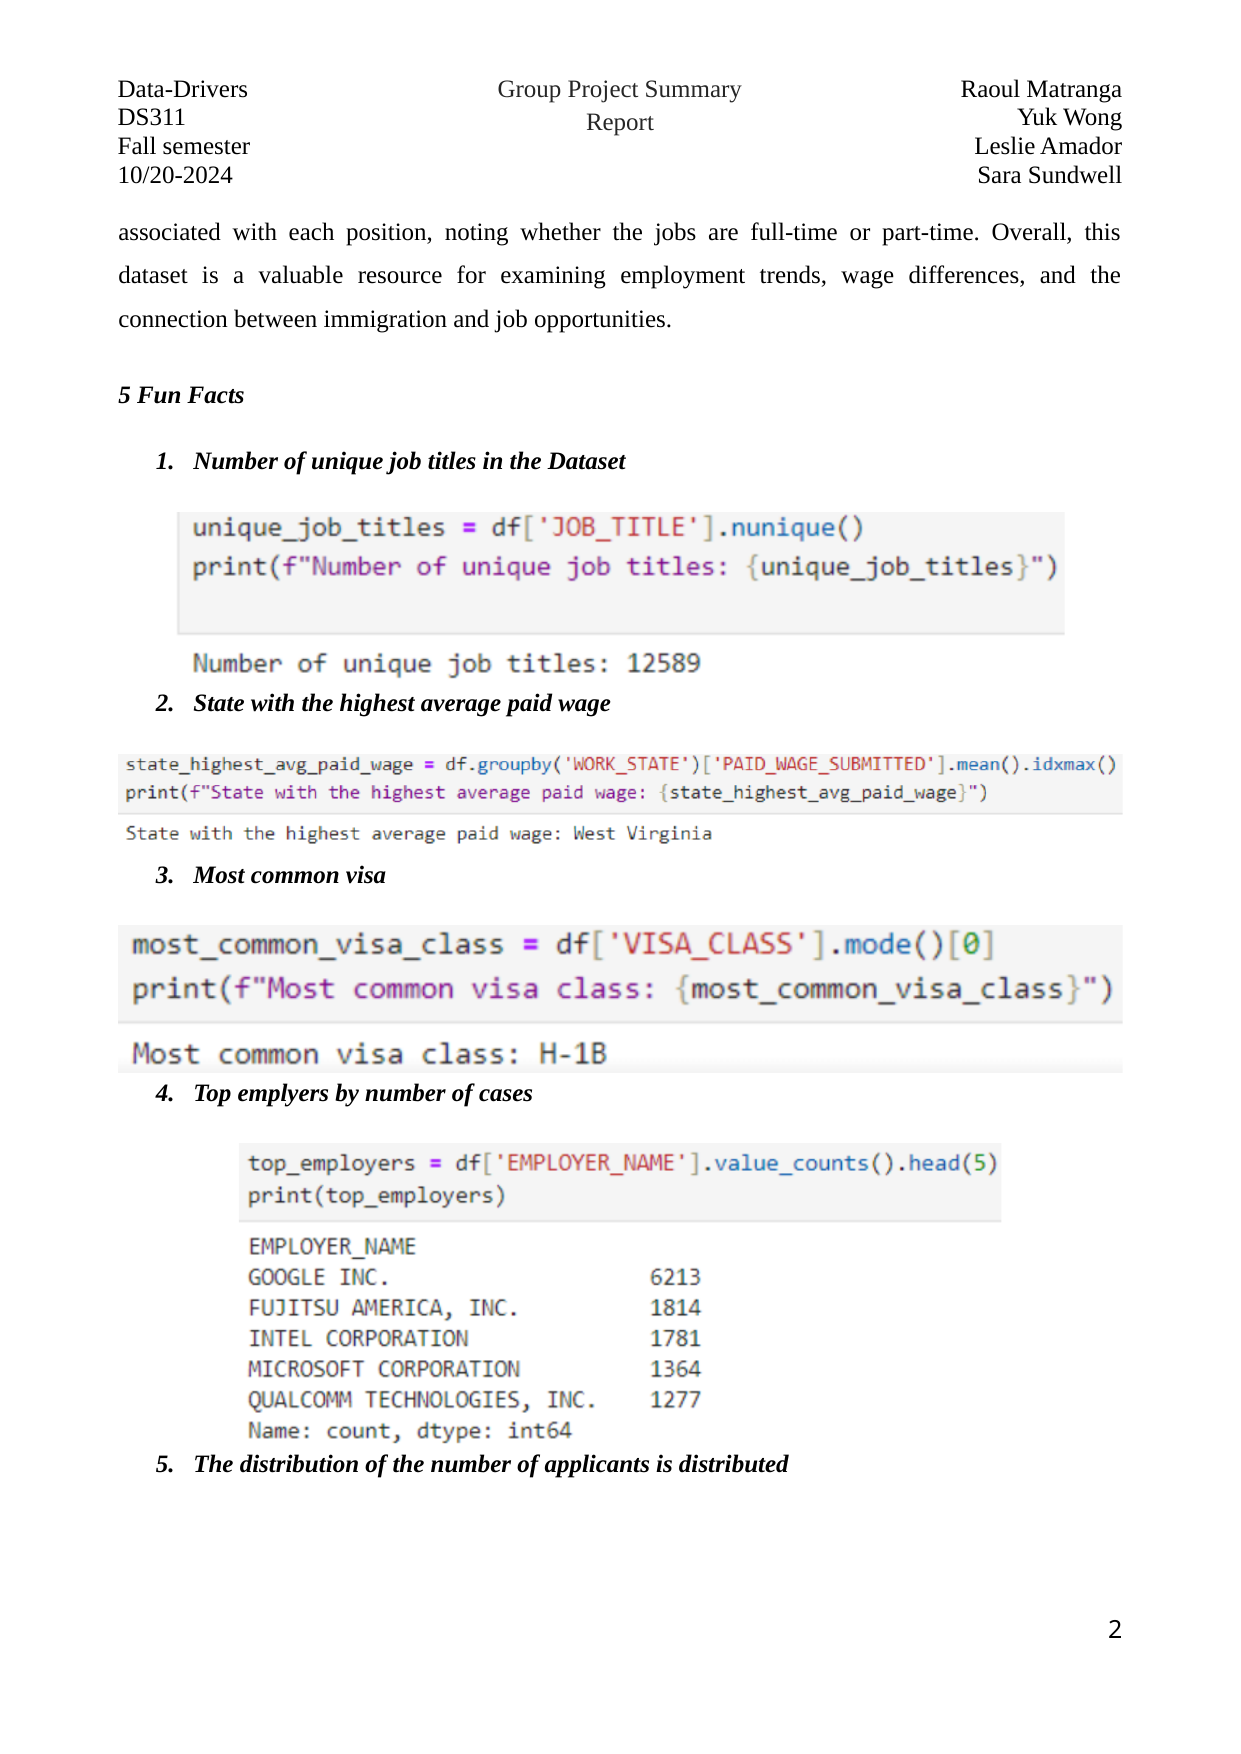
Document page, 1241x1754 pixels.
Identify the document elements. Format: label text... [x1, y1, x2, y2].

list Number of unique job titles in the Dataset [156, 446, 1122, 475]
list State with the highest average paid wage [156, 688, 1122, 717]
picture [118, 925, 1123, 1073]
picture [118, 754, 1123, 855]
picture [238, 1143, 1002, 1444]
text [118, 217, 1122, 332]
list The distribution of the number of applicants is distributed [156, 1449, 1122, 1477]
text 5 Fun Facts [118, 380, 1122, 409]
list Top emplyers by number of cases [156, 1078, 1122, 1106]
picture [175, 512, 1065, 684]
list Most common visa [156, 860, 1122, 888]
